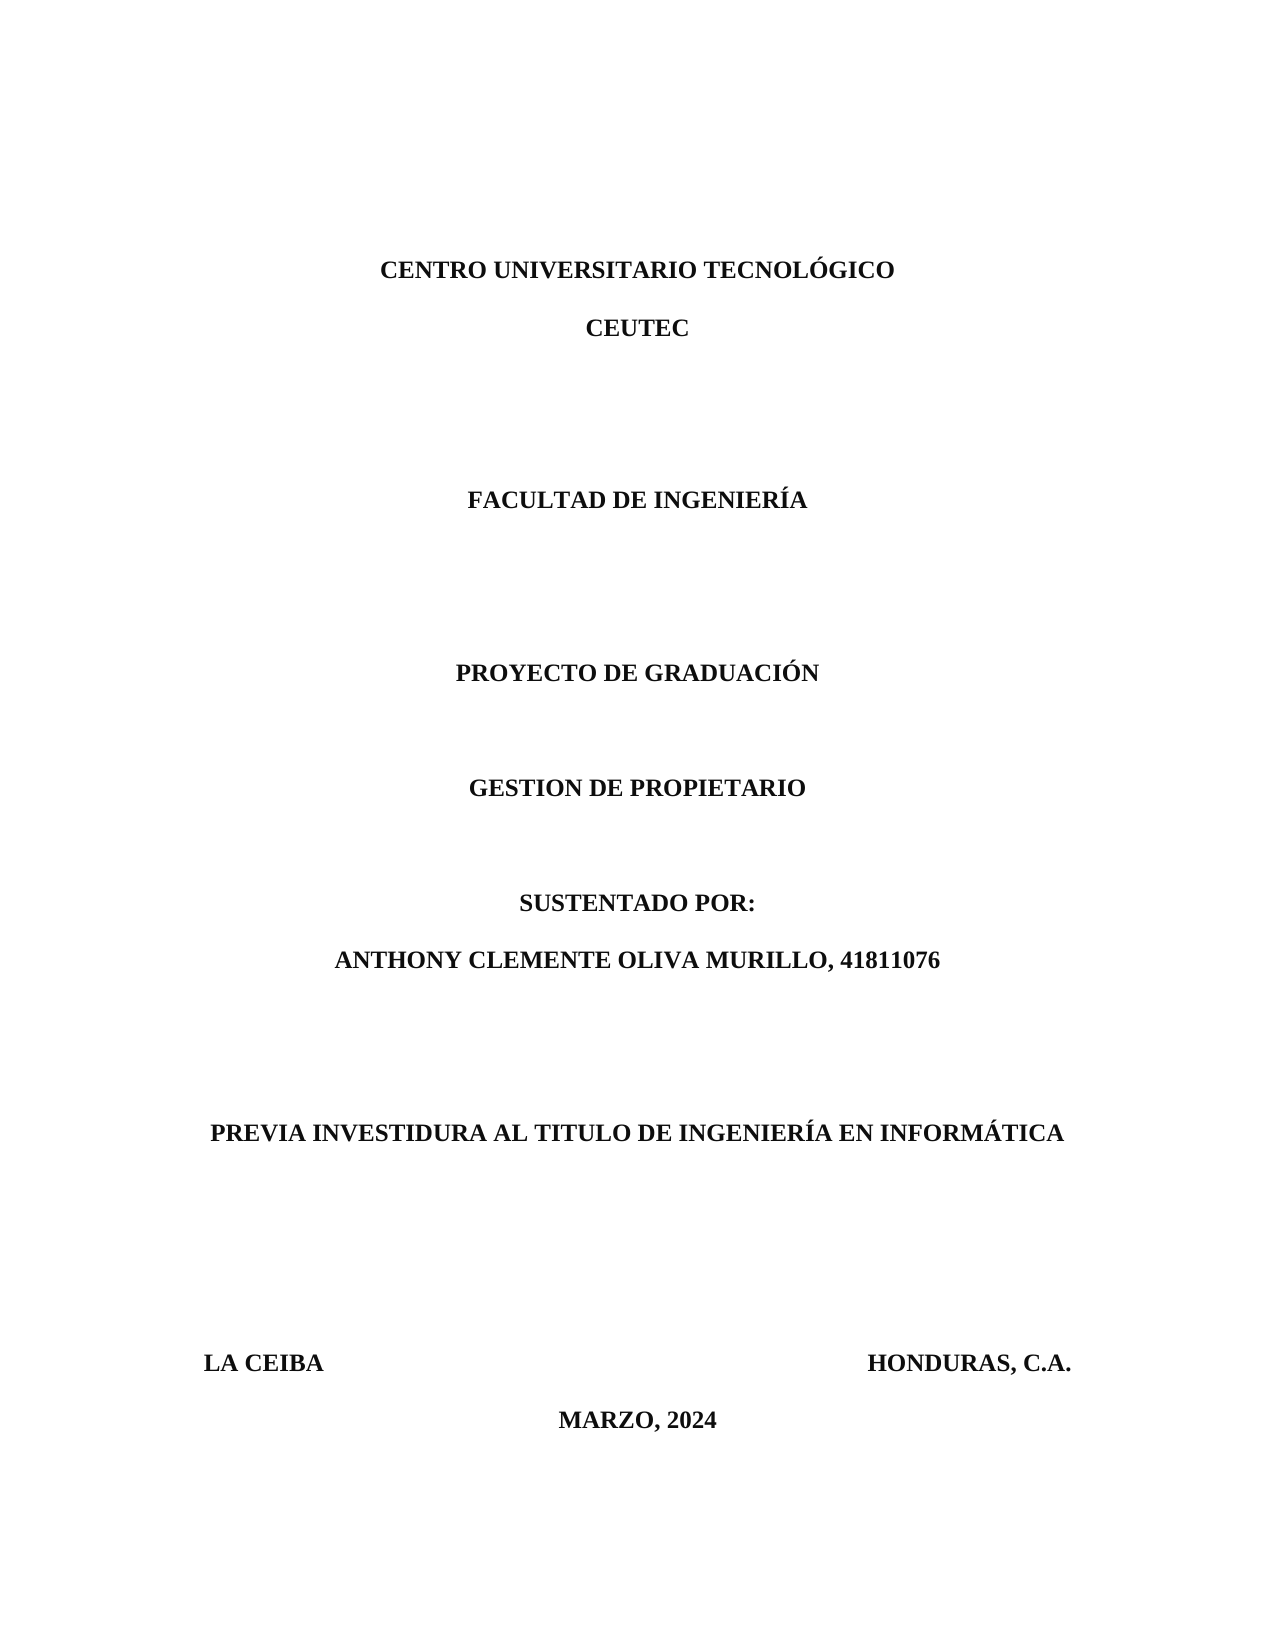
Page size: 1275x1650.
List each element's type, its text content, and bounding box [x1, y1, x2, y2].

text PROYECTO DE GRADUACIÓN [150, 658, 1125, 687]
text MARZO, 2024 [150, 1406, 1125, 1434]
text CEUTEC [150, 313, 1125, 342]
text GESTION DE PROPIETARIO [150, 773, 1125, 802]
text CENTRO UNIVERSITARIO TECNOLÓGICO [150, 256, 1125, 284]
text FACULTAD DE INGENIERÍA [150, 486, 1125, 514]
text PREVIA INVESTIDURA AL TITULO DE INGENIERÍA EN INFORMÁTICA [150, 1118, 1125, 1147]
text LA CEIBA HONDURAS, C.A. [150, 1348, 1125, 1377]
text SUSTENTADO POR: [150, 888, 1125, 917]
text ANTHONY CLEMENTE OLIVA MURILLO, 41811076 [150, 946, 1125, 974]
